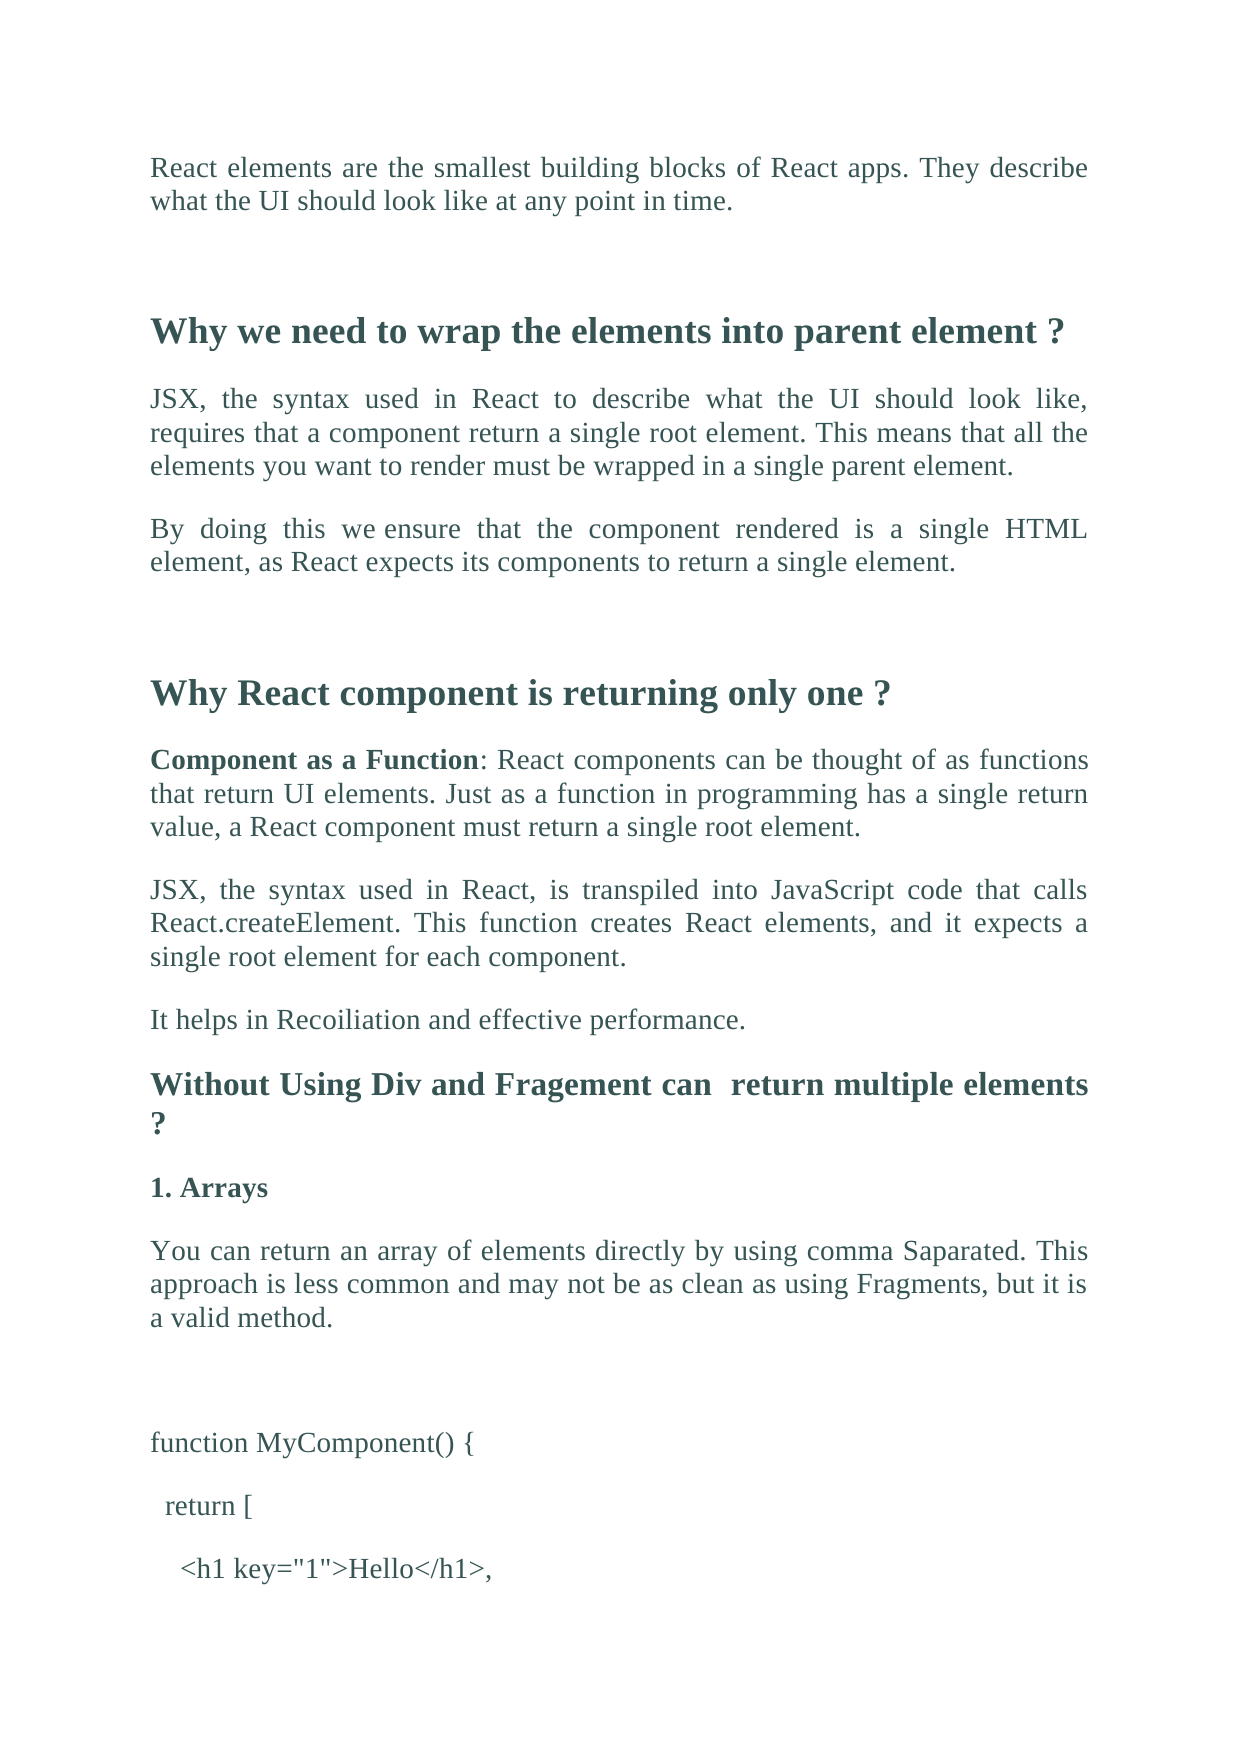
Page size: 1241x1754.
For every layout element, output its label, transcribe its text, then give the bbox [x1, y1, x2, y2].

text JSX, the syntax used in React, is transpiled into JavaScript code that calls React.createElement. This function creates React elements, and it expects a single root element for each component. [150, 872, 1090, 973]
text You can return an array of elements directly by using comma Saparated. This approach is less common and may not be as clean as using Fragments, but it is a valid method. [150, 1233, 1090, 1334]
text It helps in Recoiliation and effective performance. [150, 1002, 1090, 1035]
text Component as a Function: React components can be thought of as functions that return UI elements. Just as a function in programming has a single return value, a React component must return a single root element. [150, 742, 1090, 843]
text 1. Arrays [150, 1170, 1090, 1204]
text By doing this we ensure that the component rendered is a single HTML element, as React expects its components to return a single element. [150, 511, 1090, 578]
text function MyComponent() { [150, 1426, 1090, 1459]
text <h1 key="1">Hello</h1>, [150, 1551, 1090, 1584]
text Why React component is returning only one ? [150, 670, 1090, 713]
text React elements are the smallest building blocks of React apps. They describe what the UI should look like at any point in time. [150, 150, 1090, 217]
text JSX, the syntax used in React to describe what the UI should look like, requires that a component return a single root element. This means that all the elements you want to render must be wrapped in a single parent element. [150, 381, 1090, 482]
text return [ [150, 1488, 1090, 1522]
text Why we need to wrap the elements into parent element ? [150, 309, 1090, 352]
text Without Using Div and Fragement can return multiple elements ? [150, 1064, 1090, 1141]
